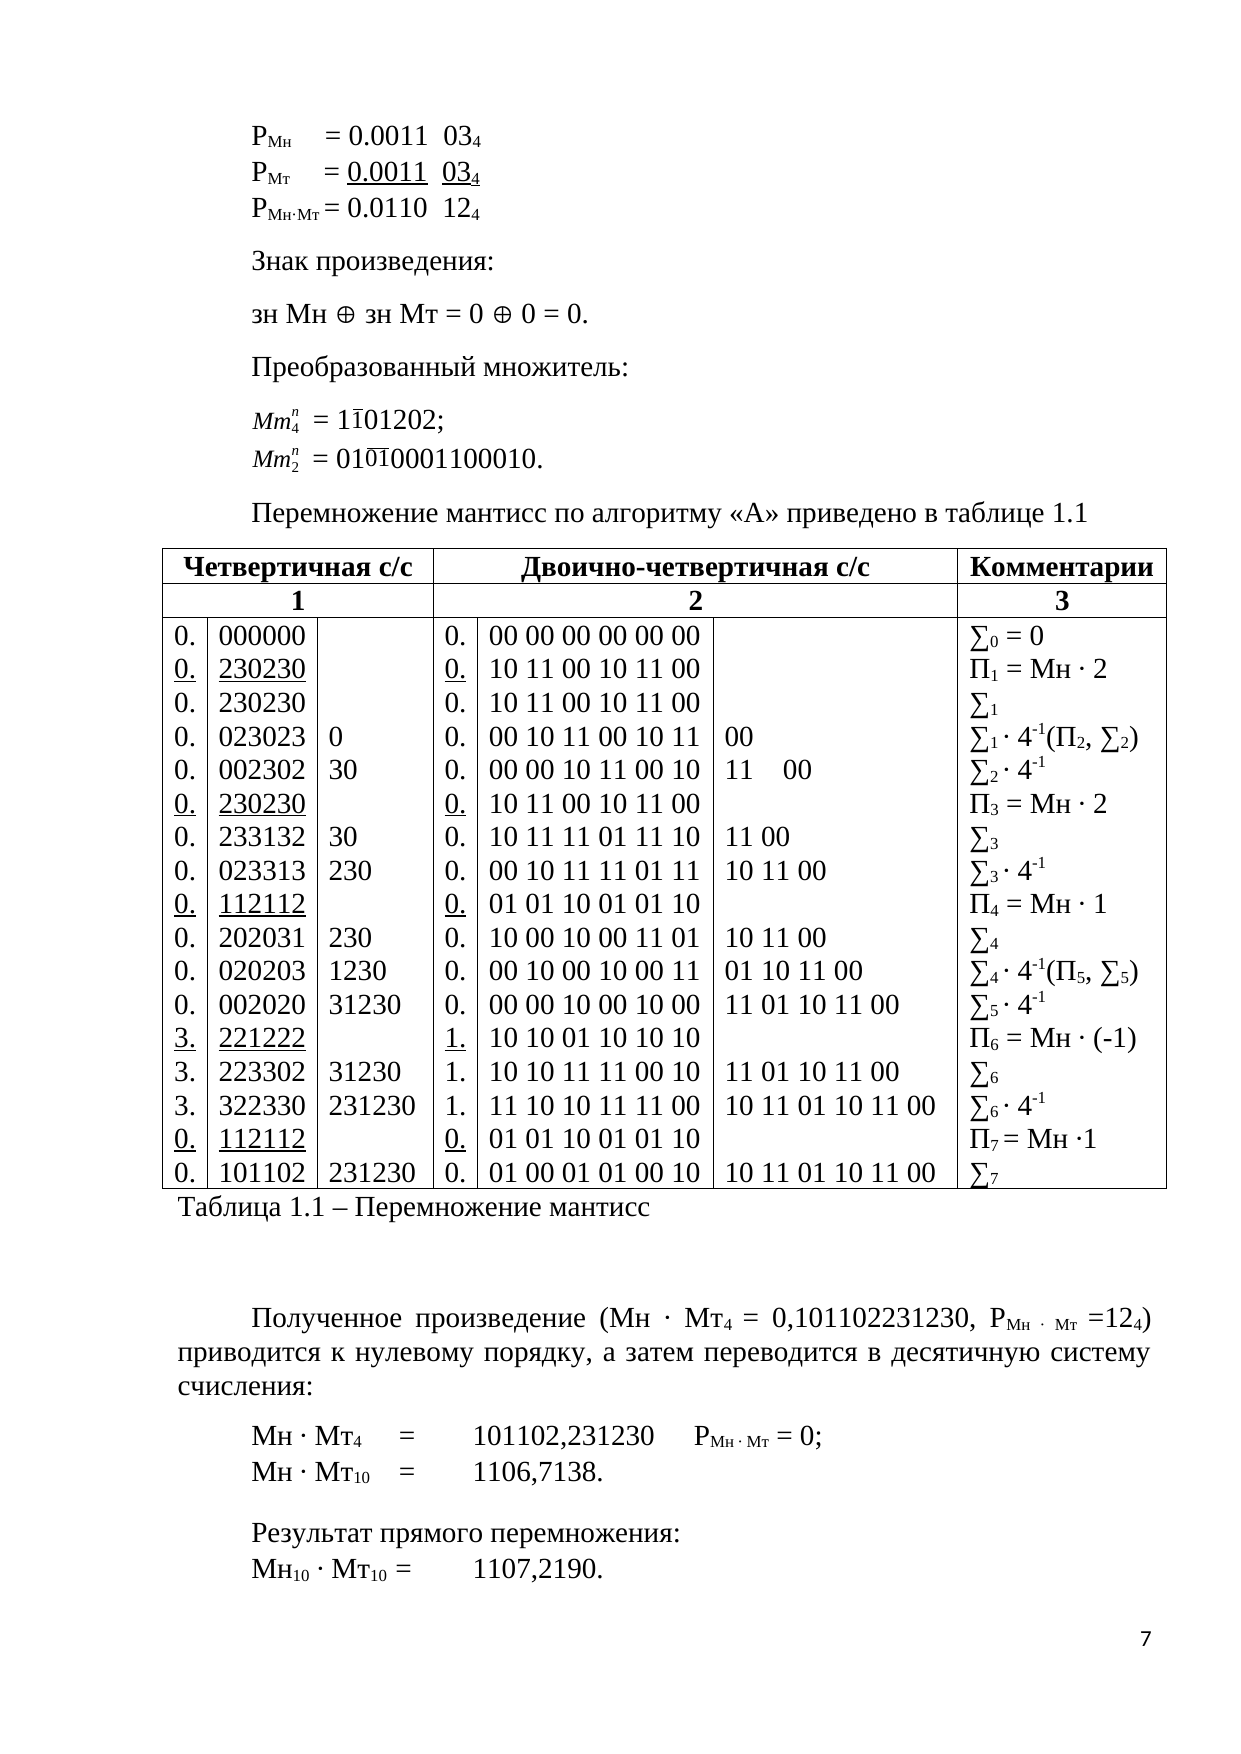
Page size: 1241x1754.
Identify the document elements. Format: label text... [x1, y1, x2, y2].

text Перемножение мантисс по алгоритму «А» приведено в таблице 1.1 [177, 495, 1152, 528]
text РМн·Мт = 0.0110 124 [177, 190, 1152, 224]
table_header Комментарии [958, 549, 1166, 582]
text = 101202; [177, 402, 1152, 438]
table_header Четвертичная с/с [163, 549, 433, 582]
text зн Мн зн Мт = 0 0 = 0. [177, 296, 1152, 330]
text Мн ∙ Мт4 = 101102,231230 РМн ∙ Мт = 0; [177, 1418, 1152, 1451]
table_cell 2 [434, 584, 957, 617]
table_cell ∑0 = 0 П1 = Мн ∙ 2 ∑1 ∑1 ∙ 4-1(П2, ∑2) ∑2 ∙ 4-1 П3 = Мн ∙ 2 ∑3 ∑3 ∙ 4-1 П4 = Мн ∙ 1 ∑4 ∑4 ∙ 4-1(П5, ∑5) ∑5 ∙ 4-1 П6 = Мн ∙ (-1) ∑6 ∑6 ∙ 4-1 П7 = Мн ∙1 ∑7 [958, 618, 1166, 1188]
text РМт = 0.0011 034 [177, 154, 1152, 188]
table_cell 1 [163, 584, 433, 617]
table_cell 0. 0. 0. 0. 0. 0. 0. 0. 0. 0. 0. 0. 3. 3. 3. 0. 0. [163, 618, 207, 1188]
table_cell 00 11 00 11 00 10 11 00 10 11 00 01 10 11 00 11 01 10 11 00 11 01 10 11 00 10 11 01 10 11 00 10 11 01 10 11 00 [714, 618, 957, 1188]
table_header Двоично-четвертичная с/с [434, 549, 957, 582]
table_cell 3 [958, 584, 1166, 617]
table_cell 00 00 00 00 00 00 10 11 00 10 11 00 10 11 00 10 11 00 00 10 11 00 10 11 00 00 10 11 00 10 10 11 00 10 11 00 10 11 11 01 11 10 00 10 11 11 01 11 01 01 10 01 01 10 10 00 10 00 11 01 00 10 00 10 00 11 00 00 10 00 10 00 10 10 01 10 10 10 10 10 11 11 00 10 11 10 10 11 11 00 01 01 10 01 01 10 01 00 01 01 00 10 [478, 618, 713, 1188]
text Полученное произведение (Мн ∙ Мт4 = 0,101102231230, РМн ∙ Мт =124) приводится к нулевому порядку, а затем переводится в десятичную систему счисления: [177, 1301, 1152, 1401]
table_cell 0. 0. 0. 0. 0. 0. 0. 0. 0. 0. 0. 0. 1. 1. 1. 0. 0. [434, 618, 477, 1188]
text Знак произведения: [177, 243, 1152, 277]
text Таблица 1.1 – Перемножение мантисс [177, 1189, 1152, 1223]
text Мн10 ∙ Мт10 = 1107,2190. [177, 1551, 1152, 1585]
text Преобразованный множитель: [177, 349, 1152, 382]
table_cell 0 30 30 230 230 1230 31230 31230 231230 231230 [318, 618, 433, 1188]
text Результат прямого перемножения: [177, 1515, 1152, 1549]
text Мн ∙ Мт10 = 1106,7138. [177, 1454, 1152, 1488]
text РМн = 0.0011 034 [177, 118, 1152, 152]
table_cell 000000 230230 230230 023023 002302 230230 233132 023313 112112 202031 020203 002020 221222 223302 322330 112112 101102 [208, 618, 317, 1188]
text = 010001100010. [177, 441, 1152, 476]
